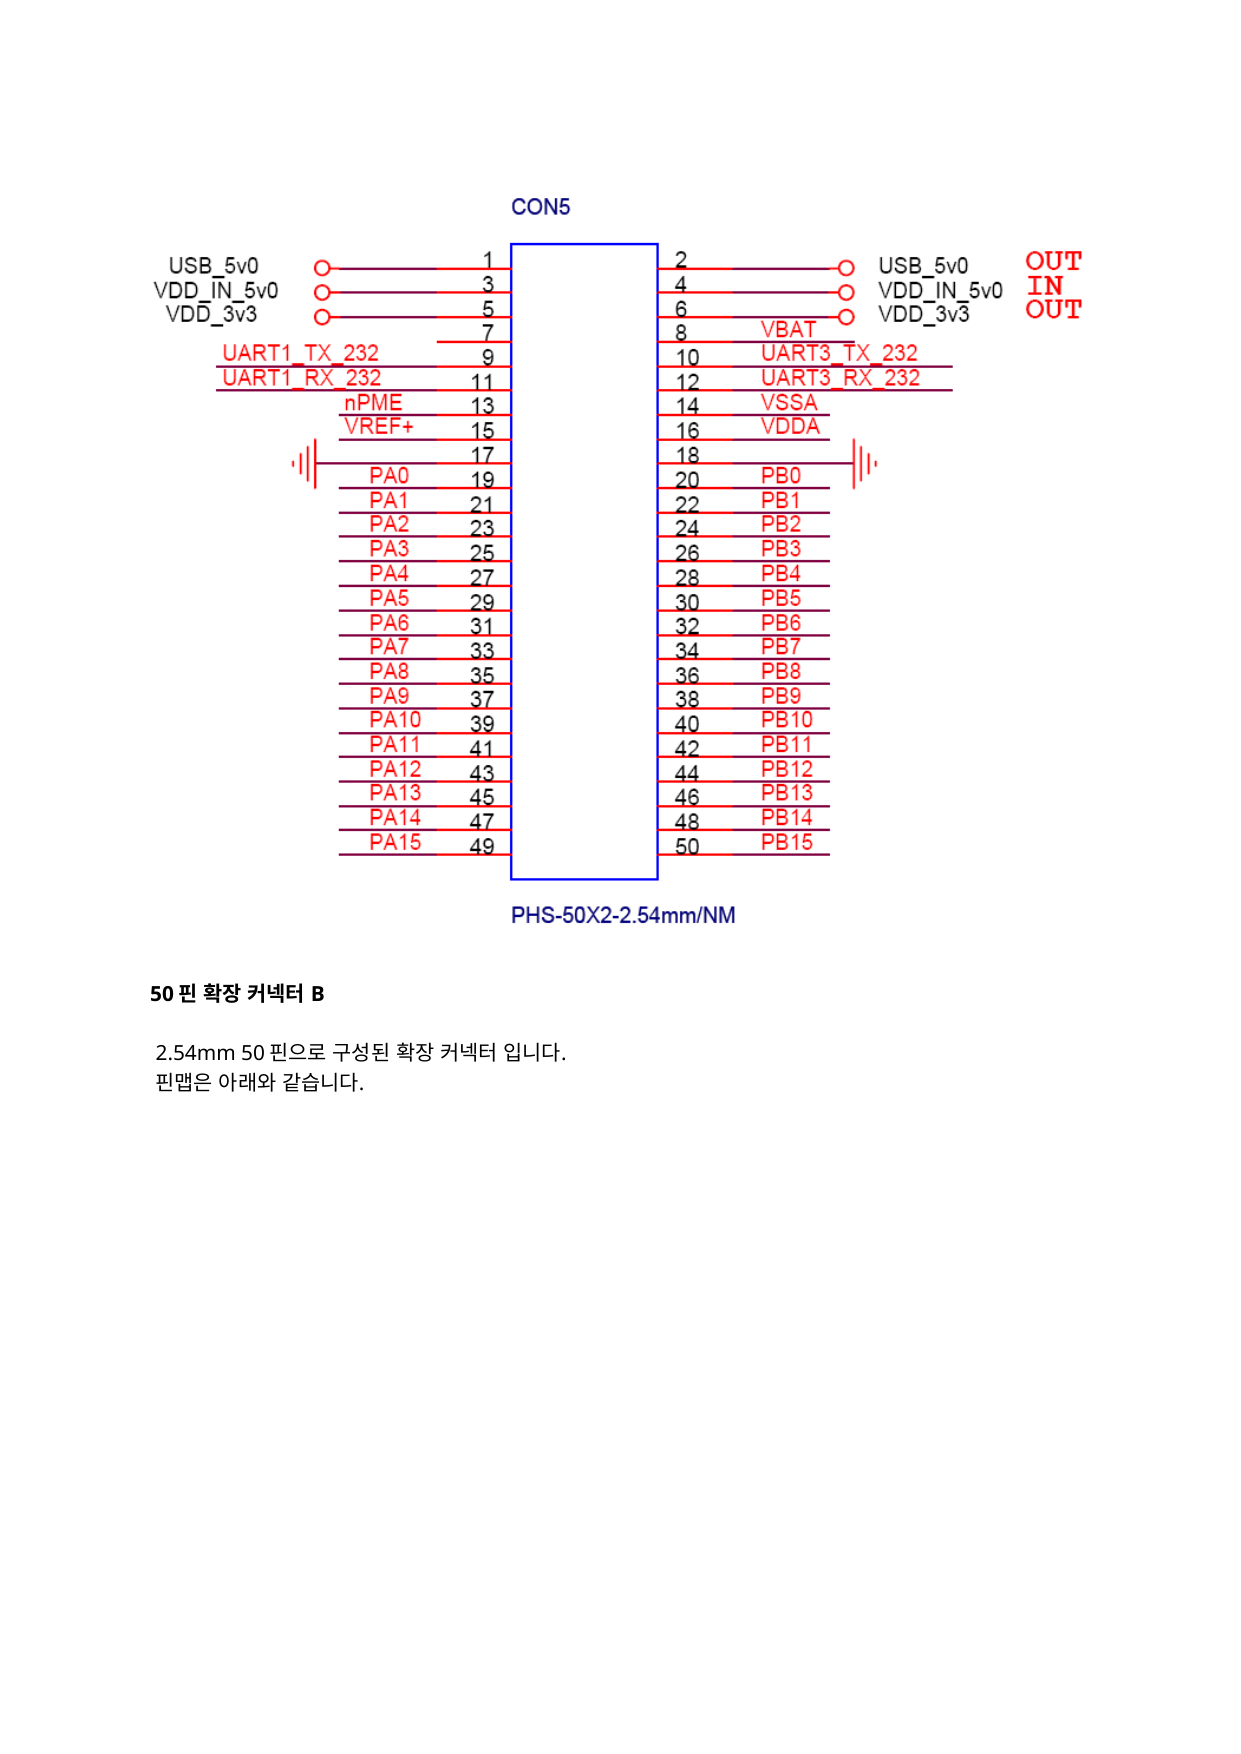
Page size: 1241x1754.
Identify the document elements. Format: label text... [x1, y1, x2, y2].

text 핀맵은 아래와 같습니다. [150, 1067, 1090, 1097]
text 2.54mm 50핀으로 구성된 확장 커넥터 입니다. [150, 1036, 1090, 1067]
text 50핀 확장 커넥터 B [150, 977, 1090, 1008]
picture [150, 177, 1091, 949]
